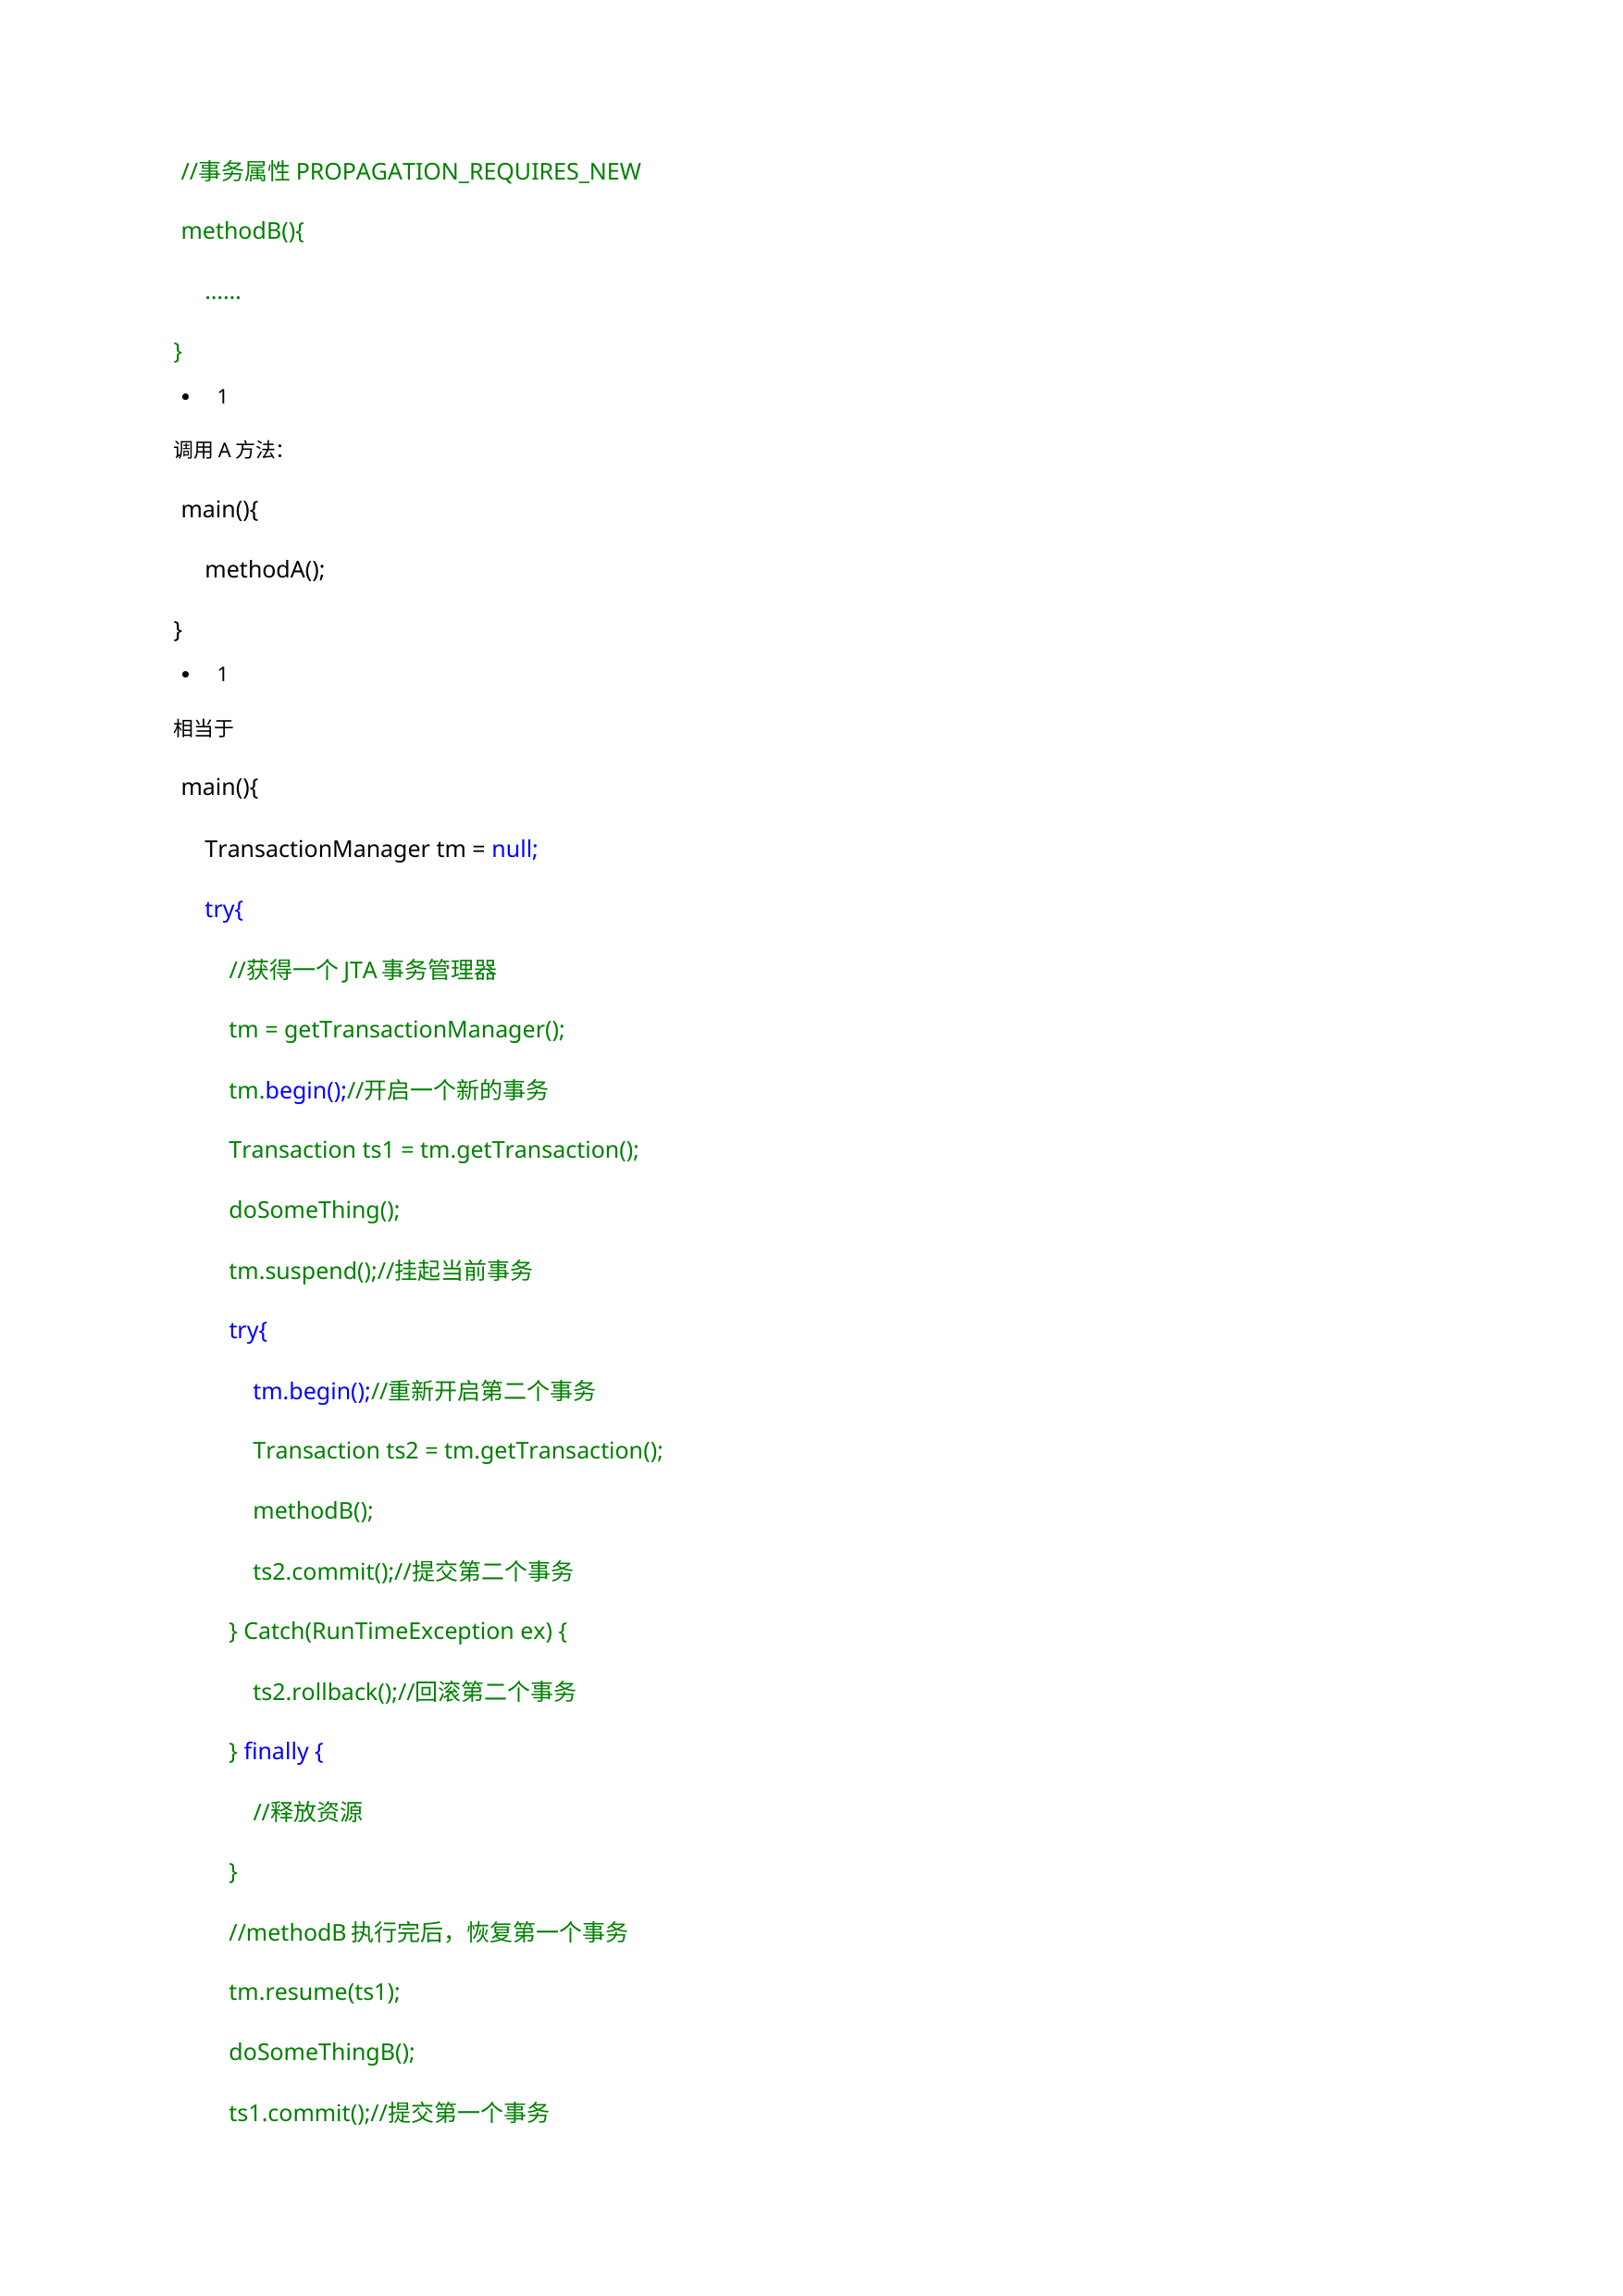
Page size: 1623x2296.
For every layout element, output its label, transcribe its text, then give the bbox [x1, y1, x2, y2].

text //释放资源 [180, 1781, 1443, 1841]
text tm = getTransactionManager(); [180, 999, 1443, 1059]
text } finally { [180, 1720, 1443, 1781]
text //事务属性 PROPAGATION_REQUIRES_NEW [180, 140, 1443, 200]
text //获得一个JTA事务管理器 [180, 938, 1443, 999]
text 调用A方法： [173, 434, 1449, 464]
text tm.begin();//重新开启第二个事务 [180, 1359, 1443, 1420]
text ts1.commit();//提交第一个事务 [180, 2081, 1443, 2141]
text Transaction ts2 = tm.getTransaction(); [180, 1420, 1443, 1480]
text 相当于 [173, 712, 1449, 742]
text try{ [180, 878, 1443, 938]
text try{ [180, 1299, 1443, 1359]
text ts2.rollback();//回滚第二个事务 [180, 1660, 1443, 1720]
text tm.resume(ts1); [180, 1961, 1443, 2021]
text doSomeThing(); [180, 1179, 1443, 1239]
text doSomeThingB(); [180, 2021, 1443, 2081]
text main(){ [180, 757, 1443, 817]
text tm.suspend();//挂起当前事务 [180, 1239, 1443, 1299]
text } [180, 1841, 1443, 1901]
text } [173, 320, 1449, 380]
text ts2.commit();//提交第二个事务 [180, 1540, 1443, 1600]
text TransactionManager tm = null; [180, 818, 1443, 878]
text main(){ [180, 478, 1443, 539]
text …… [180, 260, 1443, 320]
list 1 [182, 659, 1449, 689]
text methodB(){ [180, 200, 1443, 260]
text } Catch(RunTimeException ex) { [180, 1600, 1443, 1660]
text methodA(); [180, 539, 1443, 599]
text //methodB执行完后，恢复第一个事务 [180, 1901, 1443, 1961]
text tm.begin();//开启一个新的事务 [180, 1059, 1443, 1119]
list 1 [182, 380, 1449, 411]
text Transaction ts1 = tm.getTransaction(); [180, 1119, 1443, 1179]
text methodB(); [180, 1480, 1443, 1540]
text } [173, 599, 1449, 659]
